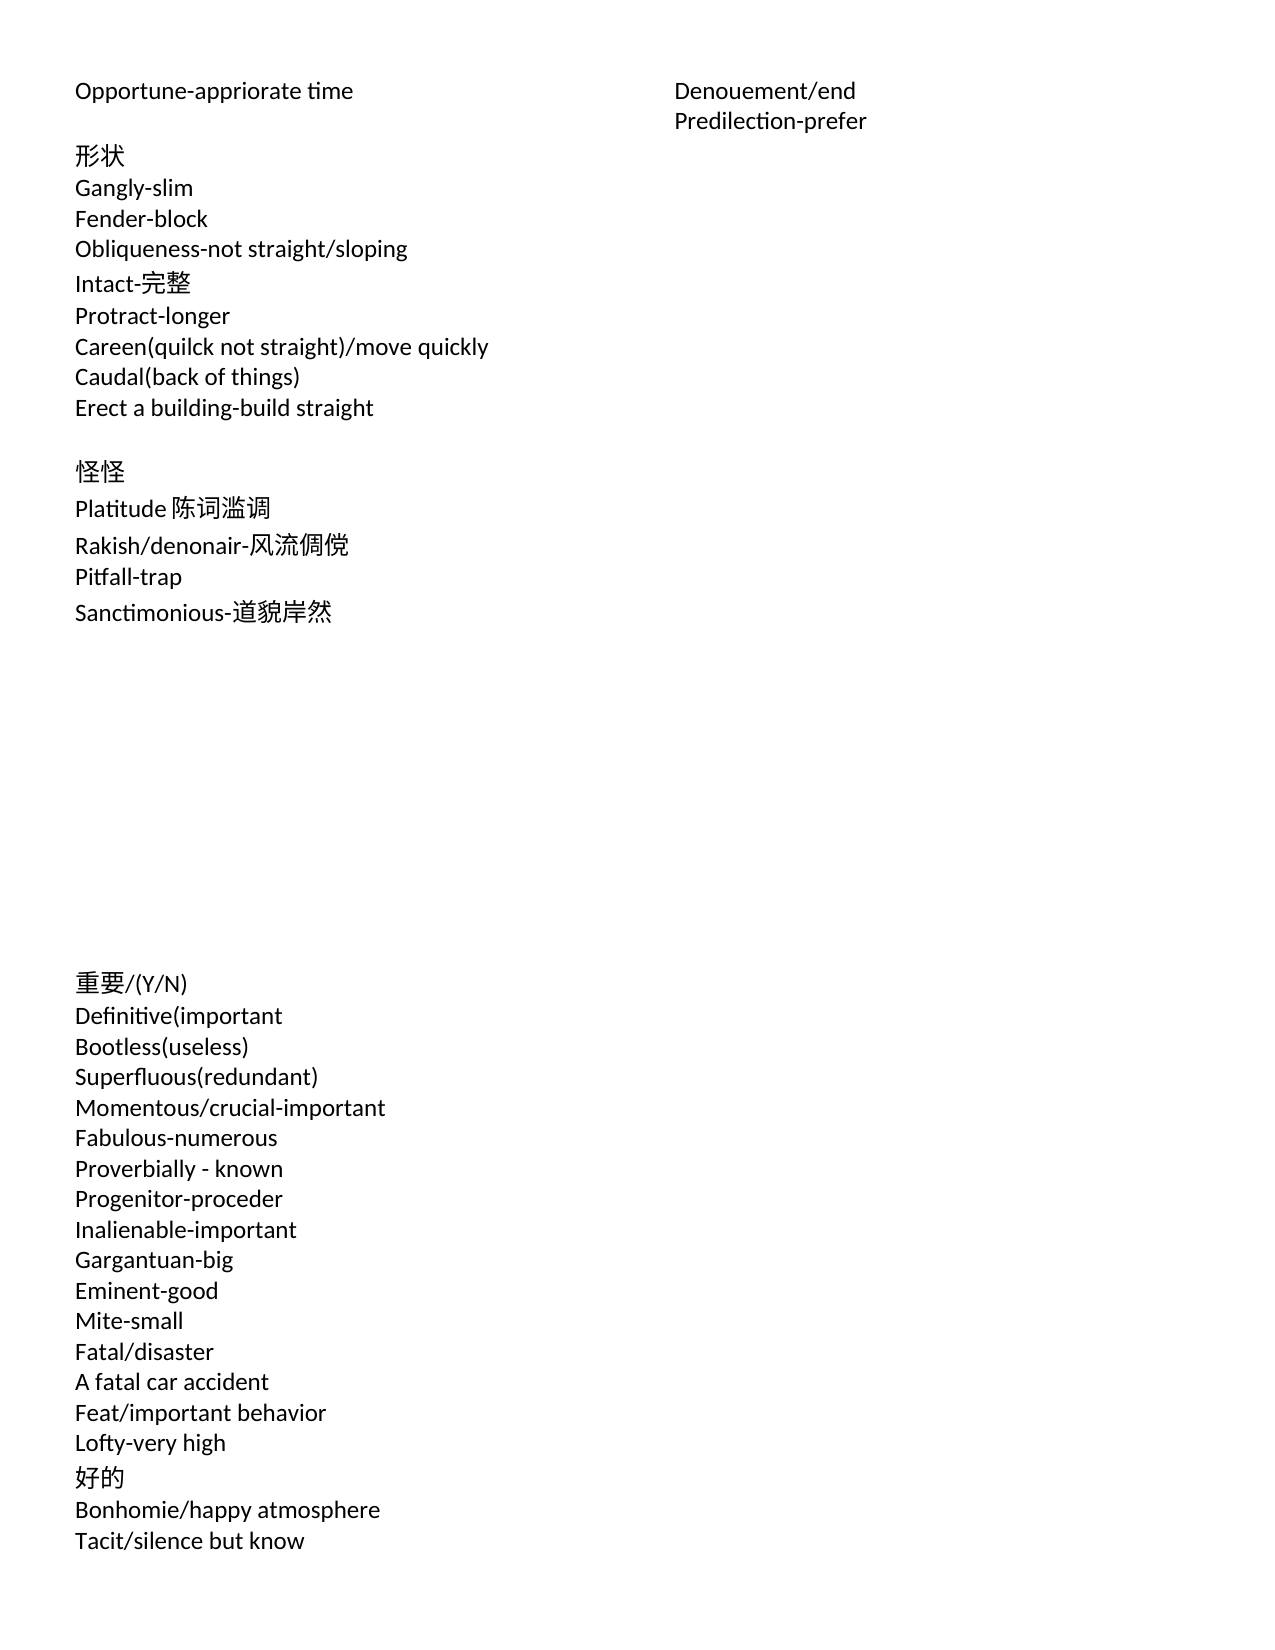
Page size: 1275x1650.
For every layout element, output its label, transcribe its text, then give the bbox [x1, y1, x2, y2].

text Gangly-slim [75, 172, 601, 203]
text Feat/important behavior [75, 1397, 601, 1427]
text Superfluous(redundant) [75, 1061, 601, 1092]
text Definitive(important [75, 1000, 601, 1031]
text 重要/(Y/N) [75, 964, 601, 1000]
text Tacit/silence but know [75, 1525, 601, 1555]
text Eminent-good [75, 1275, 601, 1305]
text Mite-small [75, 1305, 601, 1336]
text Obliqueness-not straight/sloping [75, 233, 601, 264]
text Lofty-very high [75, 1427, 601, 1458]
text Denouement/end [674, 75, 1200, 106]
text 形状 [75, 136, 601, 172]
text Fender-block [75, 203, 601, 233]
text 好的 [75, 1458, 601, 1494]
text Platitude陈词滥调 [75, 489, 601, 525]
text Proverbially - known [75, 1153, 601, 1183]
text A fatal car accident [75, 1366, 601, 1397]
text Predilection-prefer [674, 106, 1200, 136]
text Bonhomie/happy atmosphere [75, 1494, 601, 1525]
text Bootless(useless) [75, 1031, 601, 1061]
text Fatal/disaster [75, 1336, 601, 1366]
text Fabulous-numerous [75, 1122, 601, 1153]
text Inalienable-important [75, 1214, 601, 1244]
text Caudal(back of things) [75, 361, 601, 392]
text Opportune-appriorate time [75, 75, 601, 106]
text Momentous/crucial-important [75, 1092, 601, 1122]
text Gargantuan-big [75, 1244, 601, 1275]
text Rakish/denonair-风流倜傥 [75, 525, 601, 561]
text Intact-完整 [75, 264, 601, 300]
text Progenitor-proceder [75, 1183, 601, 1214]
text Protract-longer [75, 300, 601, 331]
text 怪怪 [75, 453, 601, 489]
text Careen(quilck not straight)/move quickly [75, 331, 601, 361]
text Erect a building-build straight [75, 392, 601, 422]
text Pitfall-trap [75, 561, 601, 592]
text Sanctimonious-道貌岸然 [75, 592, 601, 628]
